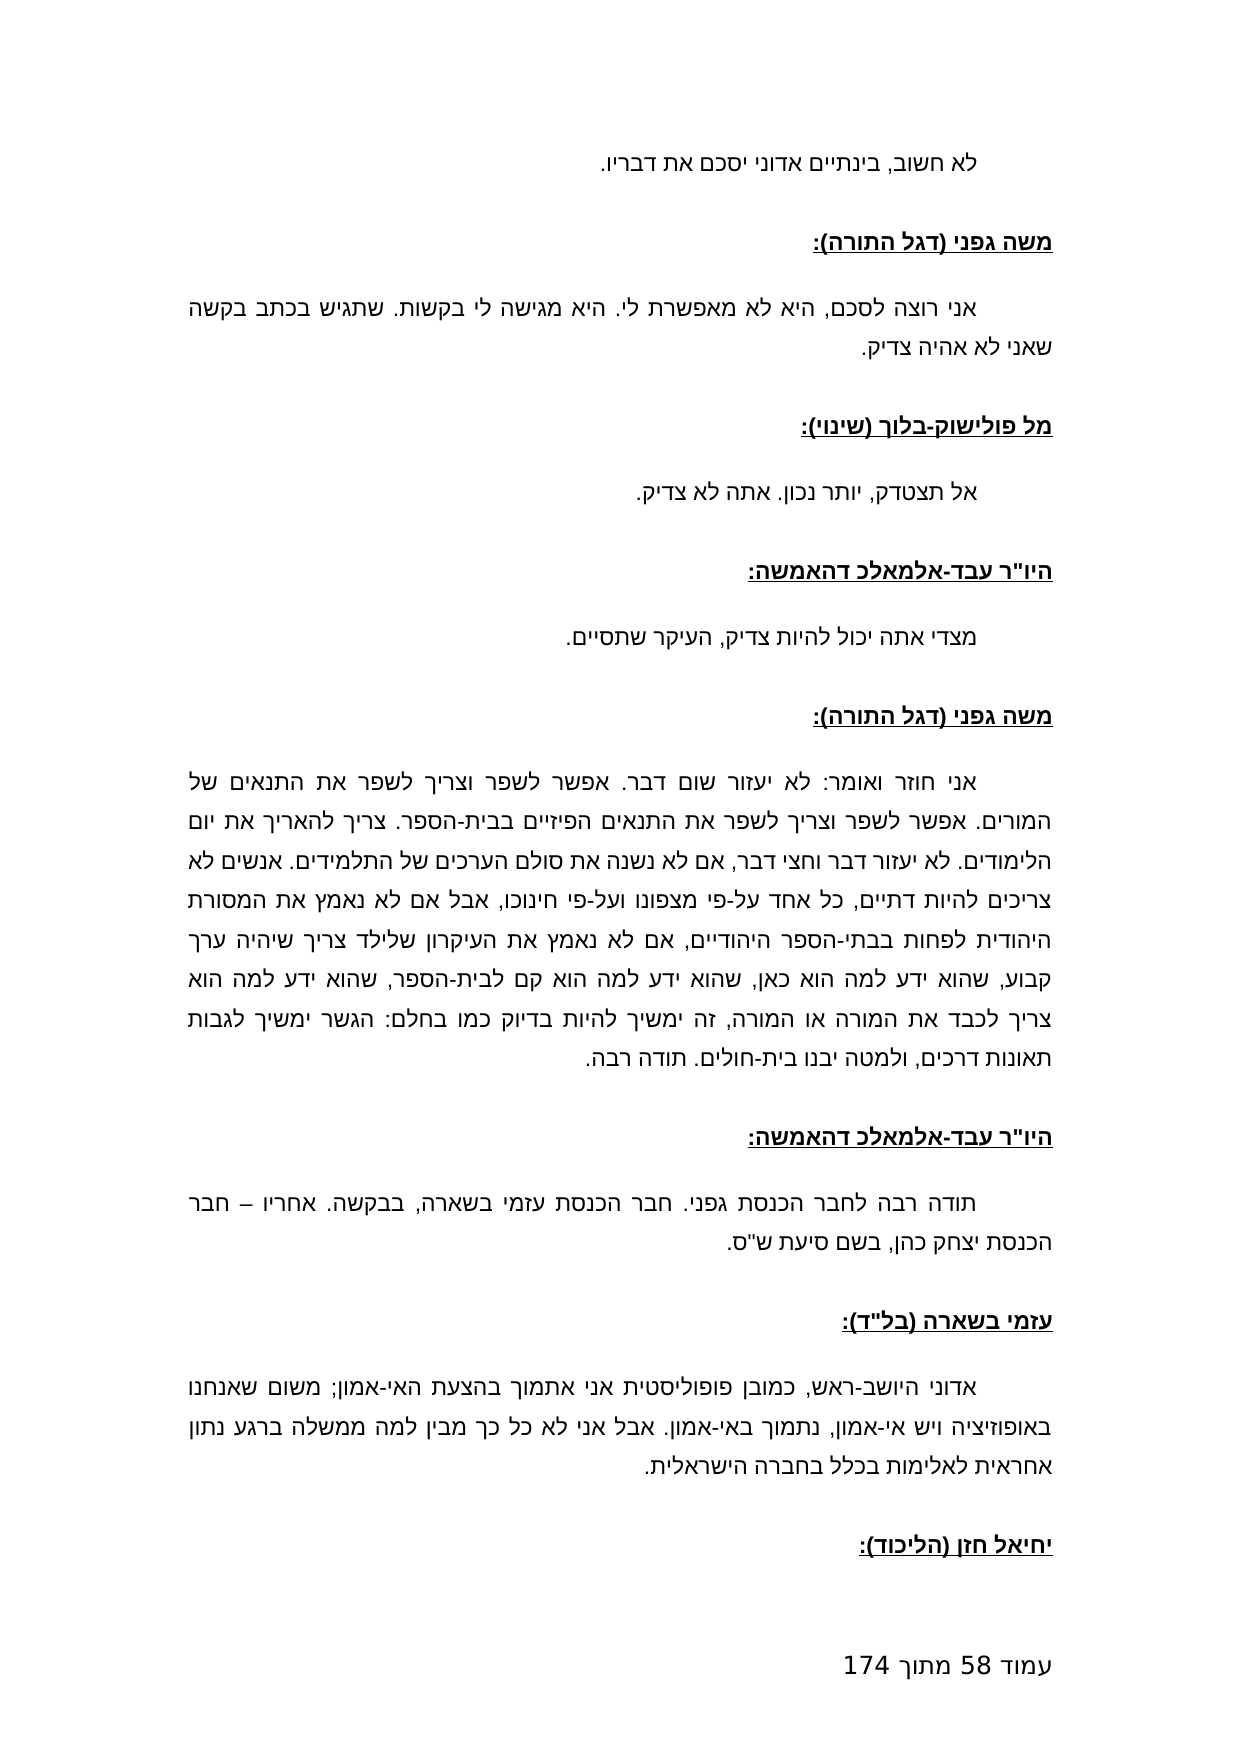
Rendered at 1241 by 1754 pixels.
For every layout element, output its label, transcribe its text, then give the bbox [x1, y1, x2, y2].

text יחיאל חזן (הליכוד): [187, 1532, 1053, 1558]
text אדוני היושב-ראש, כמובן פופוליסטית אני אתמוך בהצעת האי-אמון; משום שאנחנו באופוזיציה ויש אי-אמון, נתמוך באי-אמון. אבל אני לא כל כך מבין למה ממשלה ברגע נתון אחראית לאלימות בכלל בחברה הישראלית. [187, 1374, 1053, 1479]
text מצדי אתה יכול להיות צדיק, העיקר שתסיים. [187, 624, 1053, 650]
text תודה רבה לחבר הכנסת גפני. חבר הכנסת עזמי בשארה, בבקשה. אחריו – חבר הכנסת יצחק כהן, בשם סיעת ש"ס. [187, 1190, 1053, 1256]
text לא חשוב, בינתיים אדוני יסכם את דבריו. [187, 150, 1053, 176]
text אני רוצה לסכם, היא לא מאפשרת לי. היא מגישה לי בקשות. שתגיש בכתב בקשה שאני לא אהיה צדיק. [187, 295, 1053, 361]
text מל פולישוק-בלוך (שינוי): [187, 413, 1053, 439]
text משה גפני (דגל התורה): [187, 703, 1053, 729]
text אני חוזר ואומר: לא יעזור שום דבר. אפשר לשפר וצריך לשפר את התנאים של המורים. אפשר לשפר וצריך לשפר את התנאים הפיזיים בבית-הספר. צריך להאריך את יום הלימודים. לא יעזור דבר וחצי דבר, אם לא נשנה את סולם הערכים של התלמידים. אנשים לא צריכים להיות דתיים, כל אחד על-פי מצפונו ועל-פי חינוכו, אבל אם לא נאמץ את המסורת היהודית לפחות בבתי-הספר היהודיים, אם לא נאמץ את העיקרון שלילד צריך שיהיה ערך קבוע, שהוא ידע למה הוא כאן, שהוא ידע למה הוא קם לבית-הספר, שהוא ידע למה הוא צריך לכבד את המורה או המורה, זה ימשיך להיות בדיוק כמו בחלם: הגשר ימשיך לגבות תאונות דרכים, ולמטה יבנו בית-חולים. תודה רבה. [187, 769, 1053, 1071]
text עזמי בשארה (בל"ד): [187, 1308, 1053, 1334]
text היו"ר עבד-אלמאלכ דהאמשה: [187, 558, 1053, 584]
text אל תצטדק, יותר נכון. אתה לא צדיק. [187, 479, 1053, 505]
text משה גפני (דגל התורה): [187, 229, 1053, 255]
text היו"ר עבד-אלמאלכ דהאמשה: [187, 1124, 1053, 1150]
